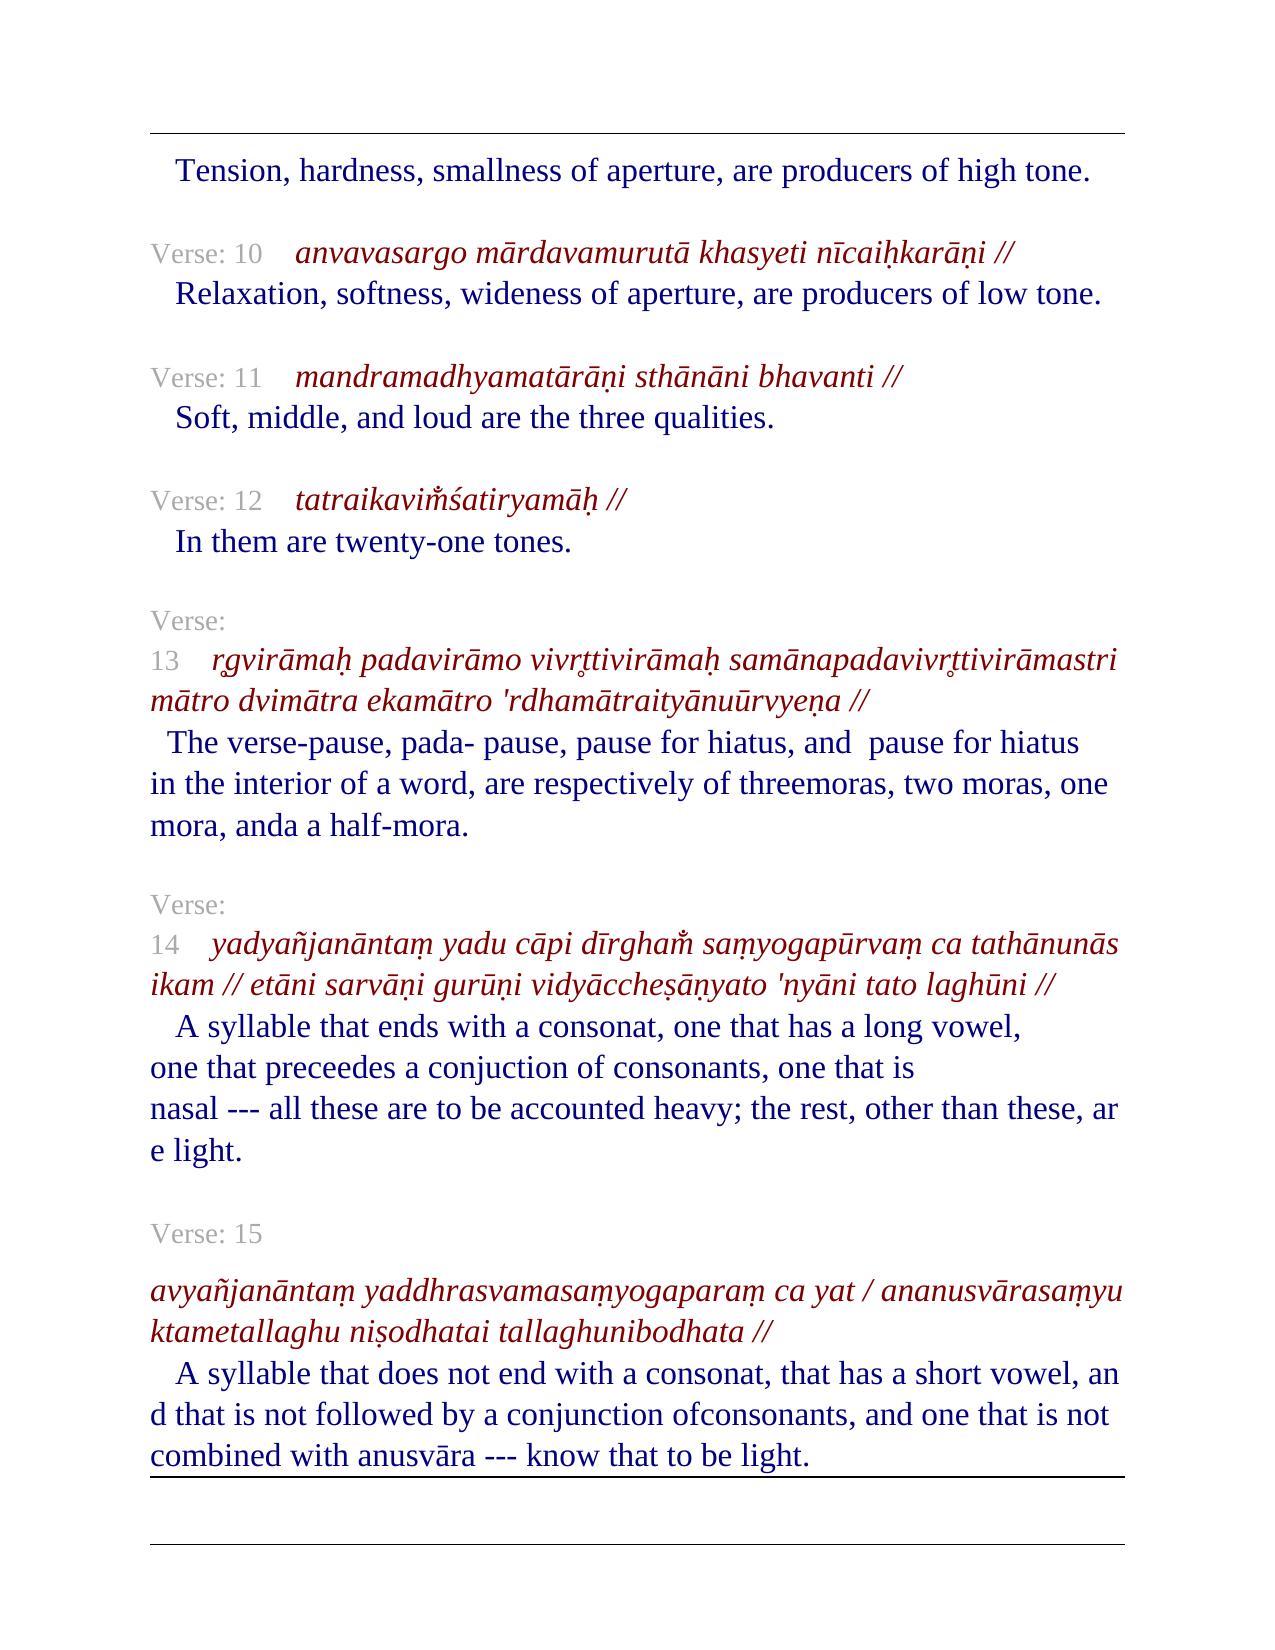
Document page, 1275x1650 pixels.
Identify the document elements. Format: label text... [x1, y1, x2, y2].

text avyañjanāntaṃ yaddhrasvamasaṃyogaparaṃ ca yat / ananusvārasaṃyuktametallaghu niṣodhatai tallaghunibodhata // A syllable that does not end with a consonat, that has a short vowel, and that is not followed by a conjunction ofconsonants, and one that is not combined with anusvāra --- know that to be light. [150, 1270, 1125, 1476]
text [150, 150, 1125, 1251]
